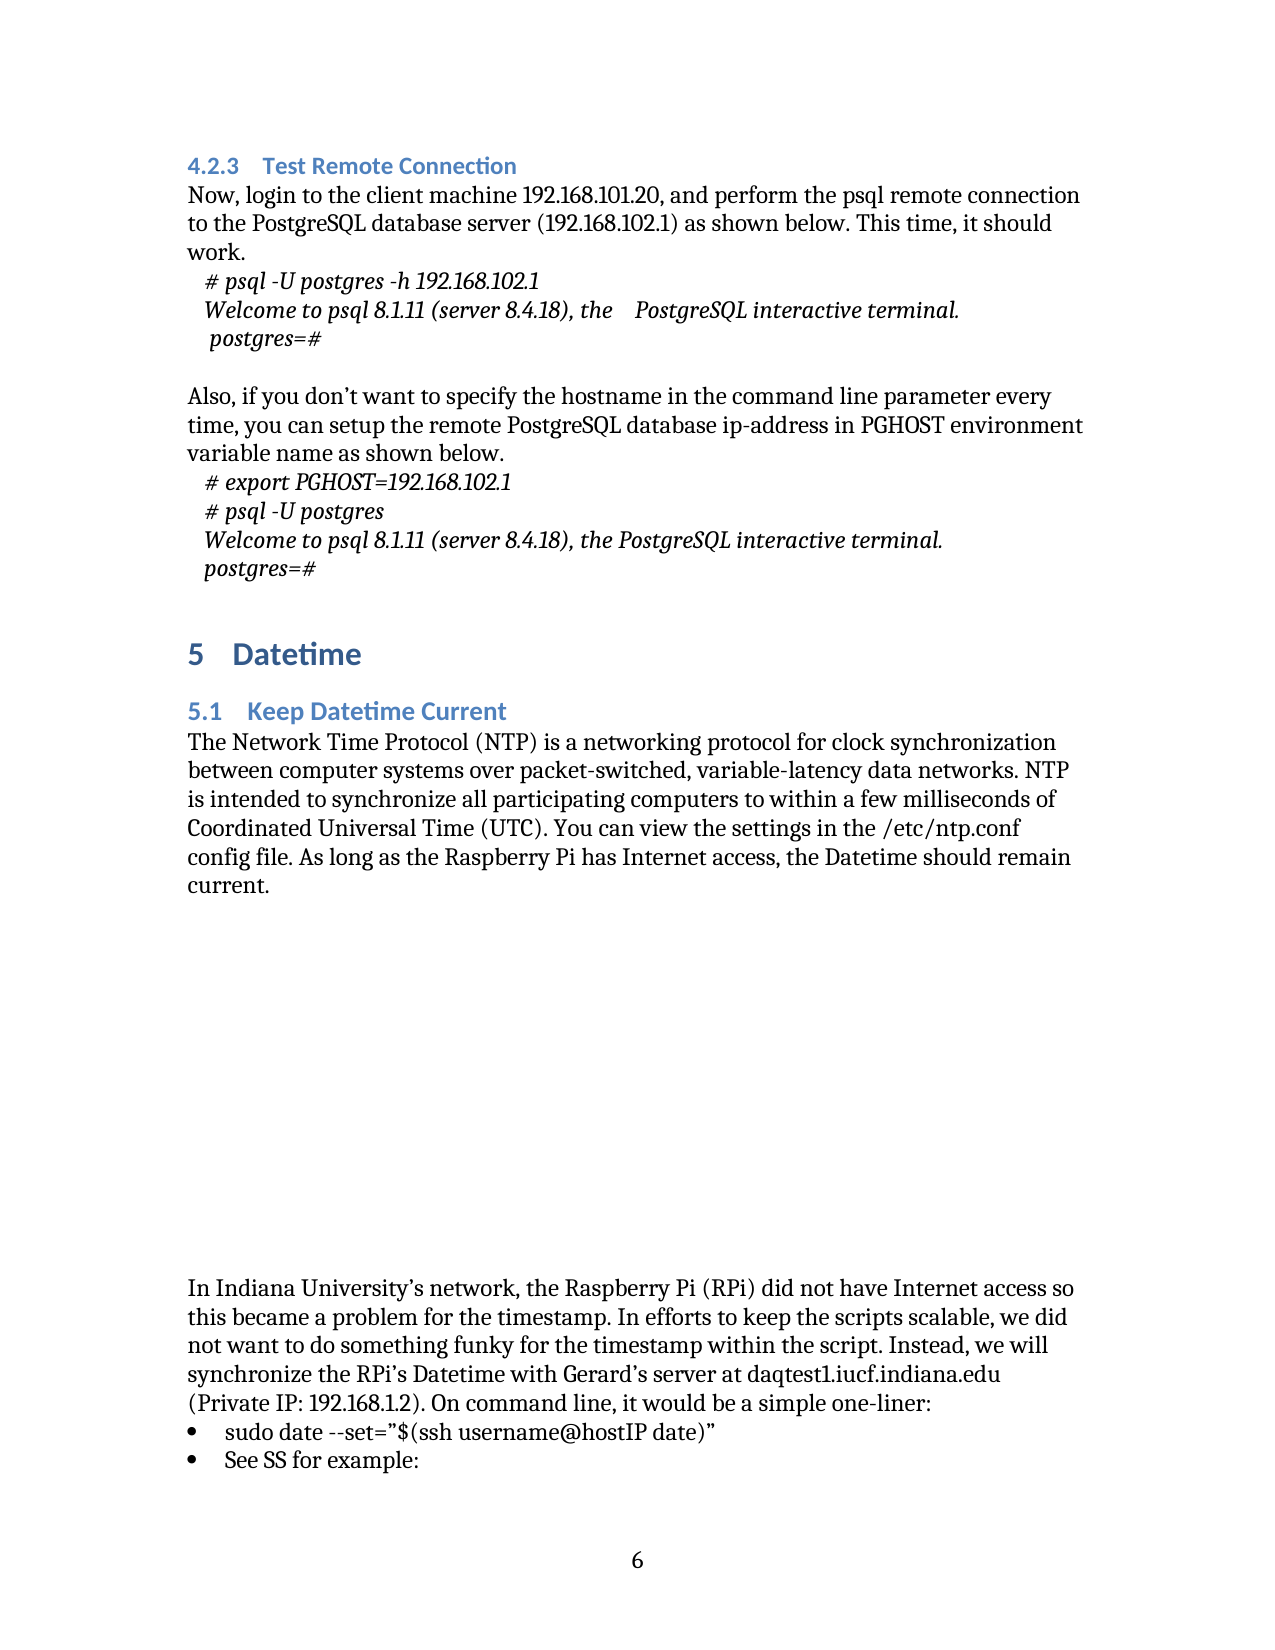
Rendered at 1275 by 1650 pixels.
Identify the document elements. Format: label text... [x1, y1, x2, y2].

text Also, if you don’t want to specify the hostname in the command line parameter every time, you can setup the remote PostgreSQL database ip-address in PGHOST environment variable name as shown below. [187, 382, 1087, 468]
text Now, login to the client machine 192.168.101.20, and perform the psql remote connection to the PostgreSQL database server (192.168.102.1) as shown below. This time, it should work. [187, 181, 1087, 267]
subtitle Keep Datetime Current [187, 694, 1087, 728]
text In Indiana University’s network, the Raspberry Pi (RPi) did not have Internet access so this became a problem for the timestamp. In efforts to keep the scripts scalable, we did not want to do something funky for the timestamp within the script. Instead, we will synchronize the RPi’s Datetime with Gerard’s server at daqtest1.iucf.indiana.edu (Private IP: 192.168.1.2). On command line, it would be a simple one-liner: [187, 1274, 1087, 1418]
text Welcome to psql 8.1.11 (server 8.4.18), the PostgreSQL interactive terminal. [187, 296, 1087, 324]
text postgres=# [187, 324, 1087, 353]
subtitle Datetime [187, 633, 1087, 674]
text # psql -U postgres -h 192.168.102.1 [187, 267, 1087, 296]
list See SS for example: [187, 1446, 1087, 1475]
subtitle Test Remote Connection [187, 150, 1087, 181]
list sudo date --set=”$(ssh username@hostIP date)” [187, 1418, 1087, 1446]
text # export PGHOST=192.168.102.1 [187, 468, 1087, 497]
text postgres=# [187, 554, 1087, 583]
text Welcome to psql 8.1.11 (server 8.4.18), the PostgreSQL interactive terminal. [187, 526, 1087, 554]
text The Network Time Protocol (NTP) is a networking protocol for clock synchronization between computer systems over packet-switched, variable-latency data networks. NTP is intended to synchronize all participating computers to within a few milliseconds of Coordinated Universal Time (UTC). You can view the settings in the /etc/ntp.conf config file. As long as the Raspberry Pi has Internet access, the Datetime should remain current. [187, 728, 1087, 900]
text # psql -U postgres [187, 497, 1087, 526]
